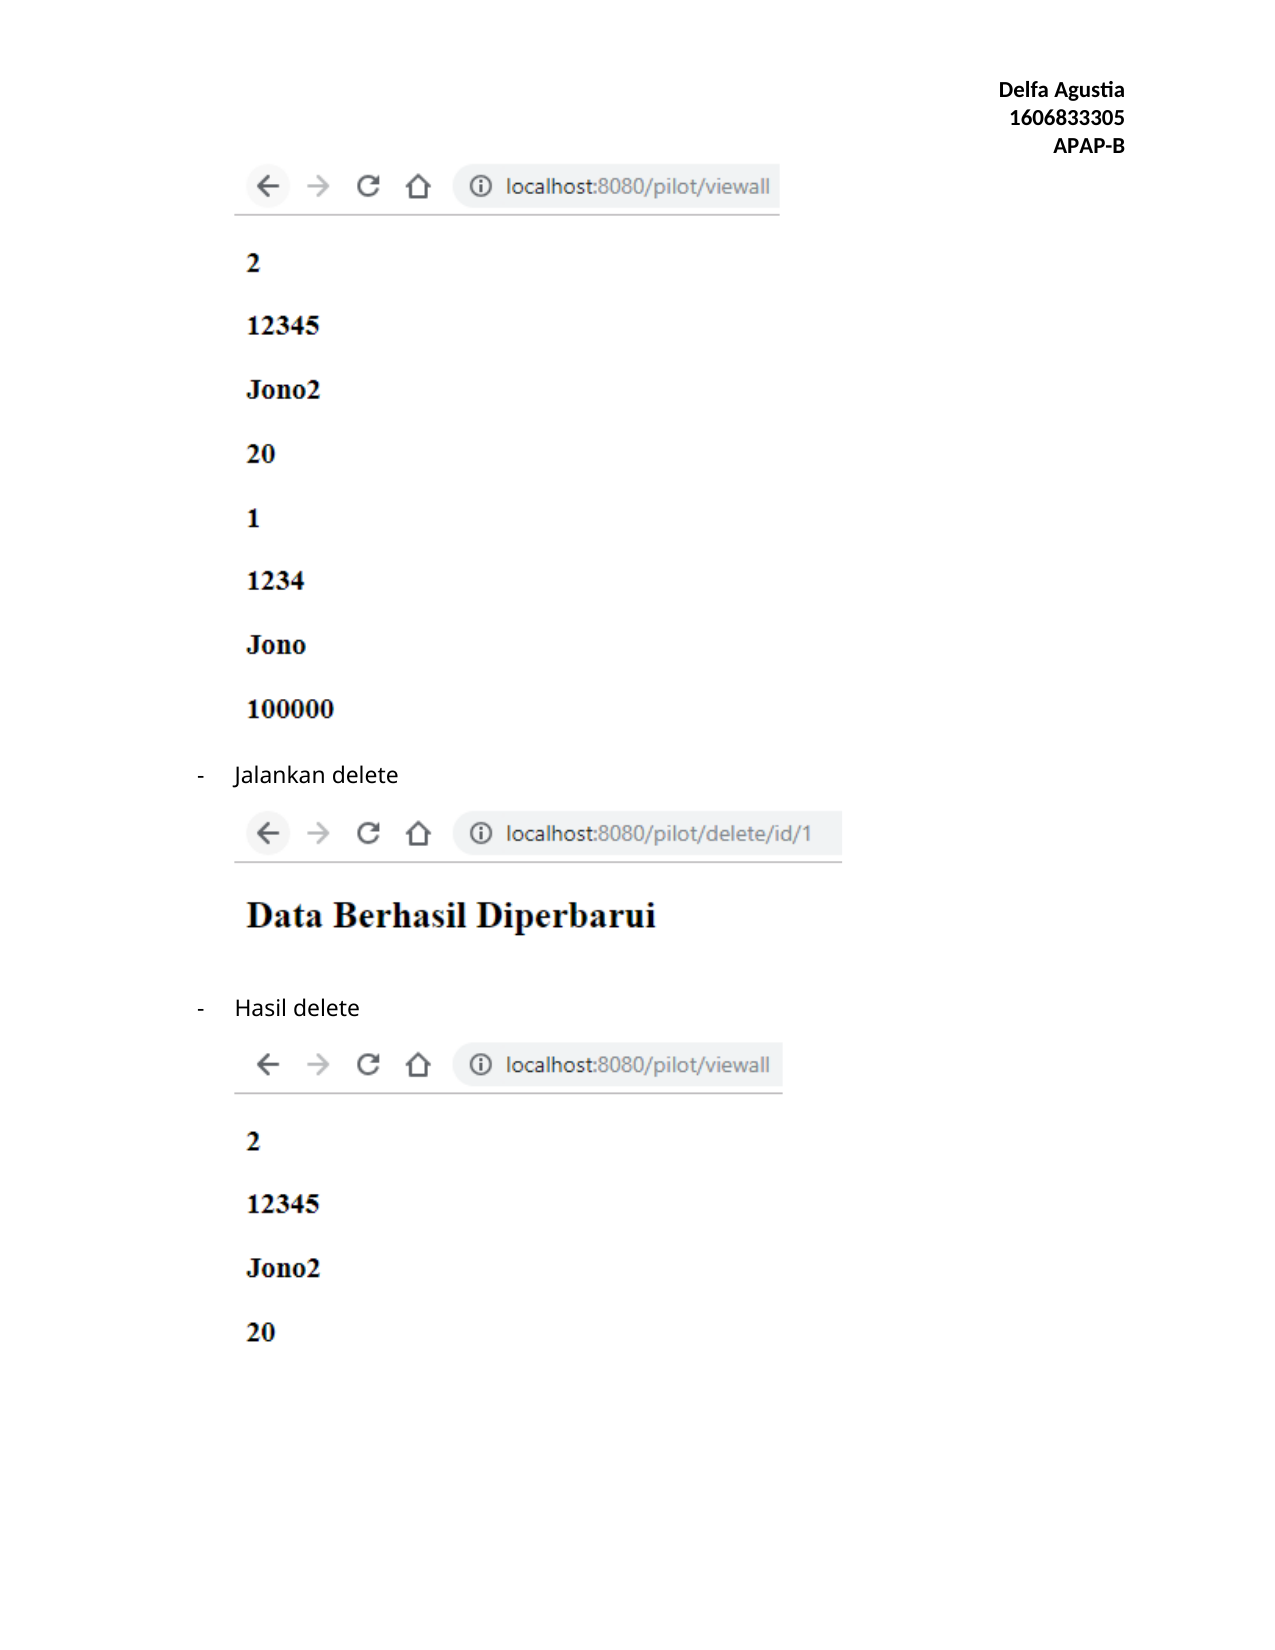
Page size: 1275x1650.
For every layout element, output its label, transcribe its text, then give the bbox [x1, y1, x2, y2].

picture [234, 805, 843, 978]
list Jalankan delete [197, 759, 1125, 790]
picture [234, 1038, 783, 1362]
picture [234, 159, 780, 745]
list Hasil delete [197, 992, 1125, 1023]
